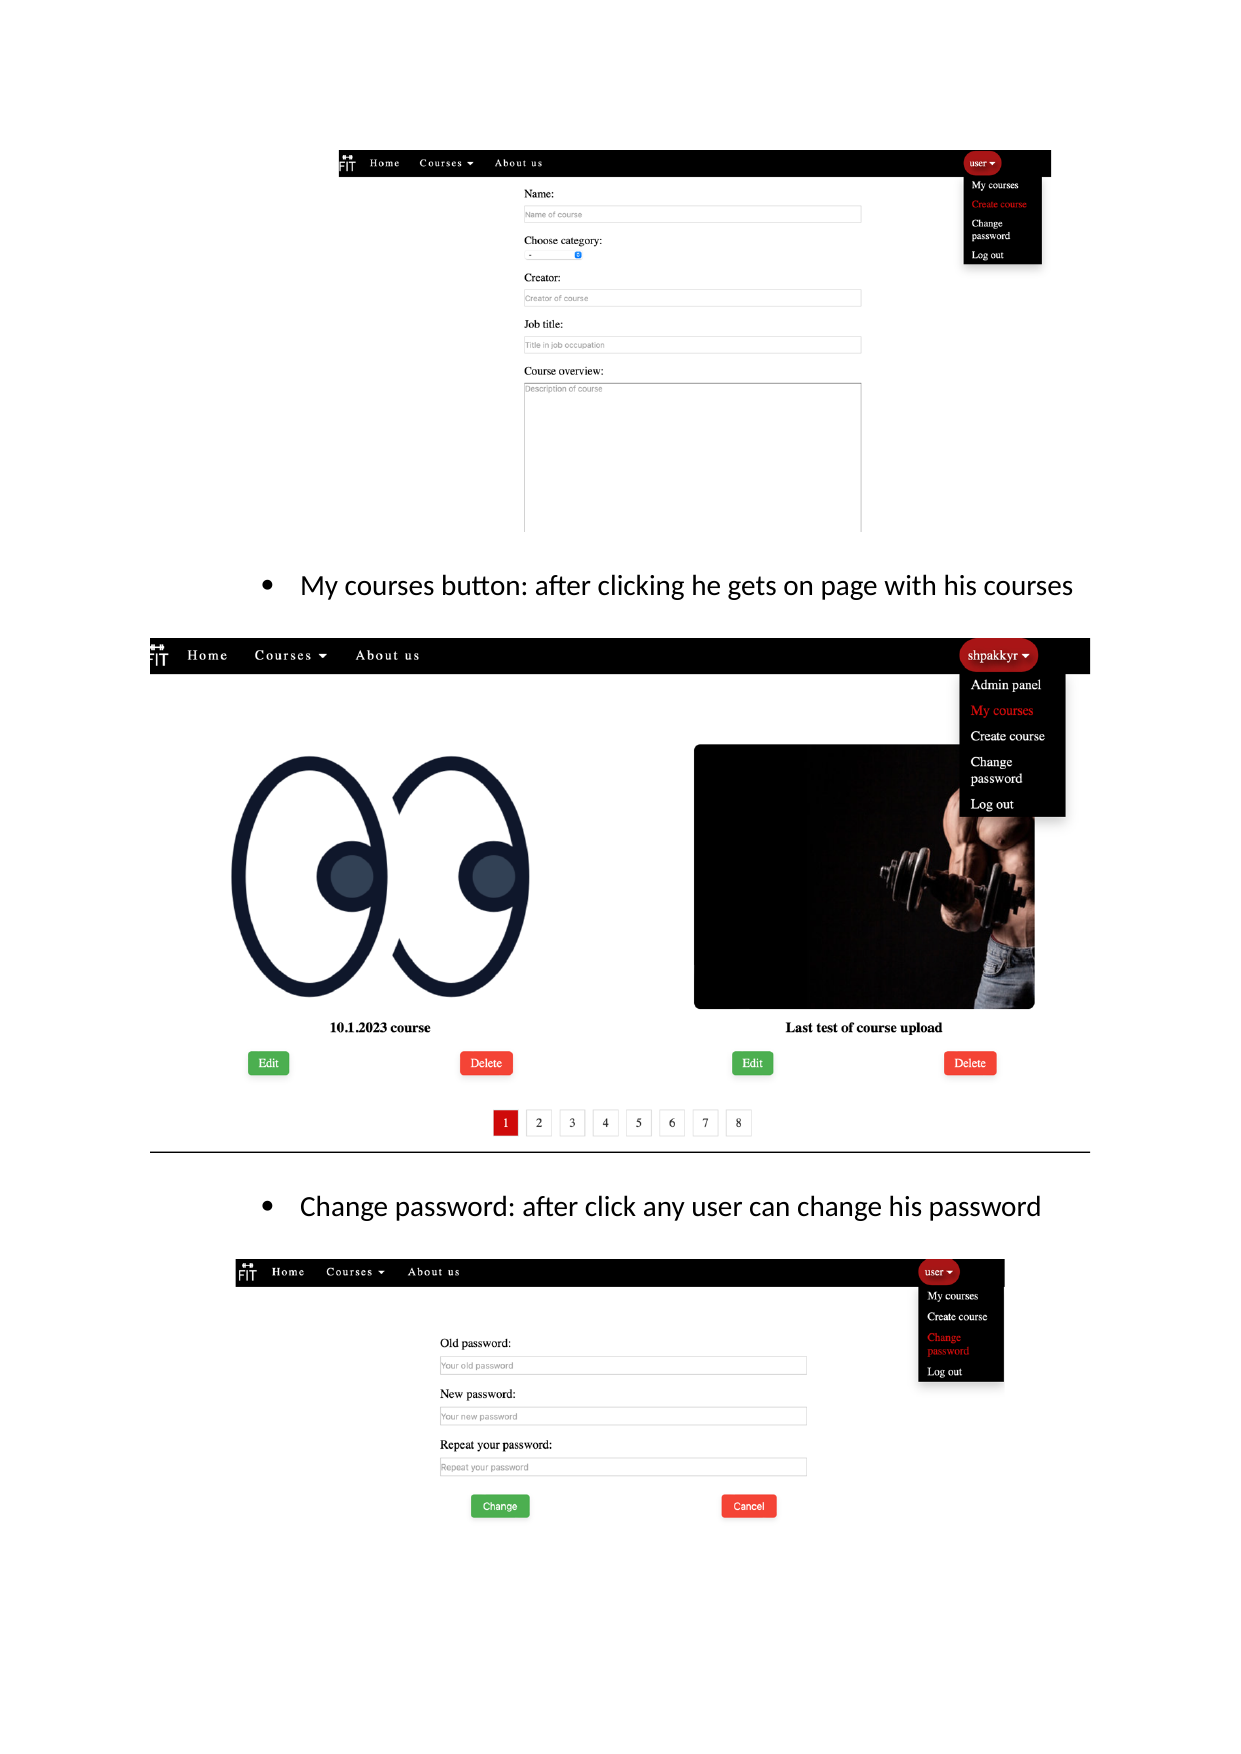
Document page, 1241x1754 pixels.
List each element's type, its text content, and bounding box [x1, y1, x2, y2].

list Change password: after click any user can change his password [262, 1188, 1090, 1224]
picture [235, 1259, 1005, 1561]
list My courses button: after clicking he gets on page with his courses [262, 567, 1090, 602]
picture [338, 150, 1052, 532]
picture [150, 638, 1091, 1153]
